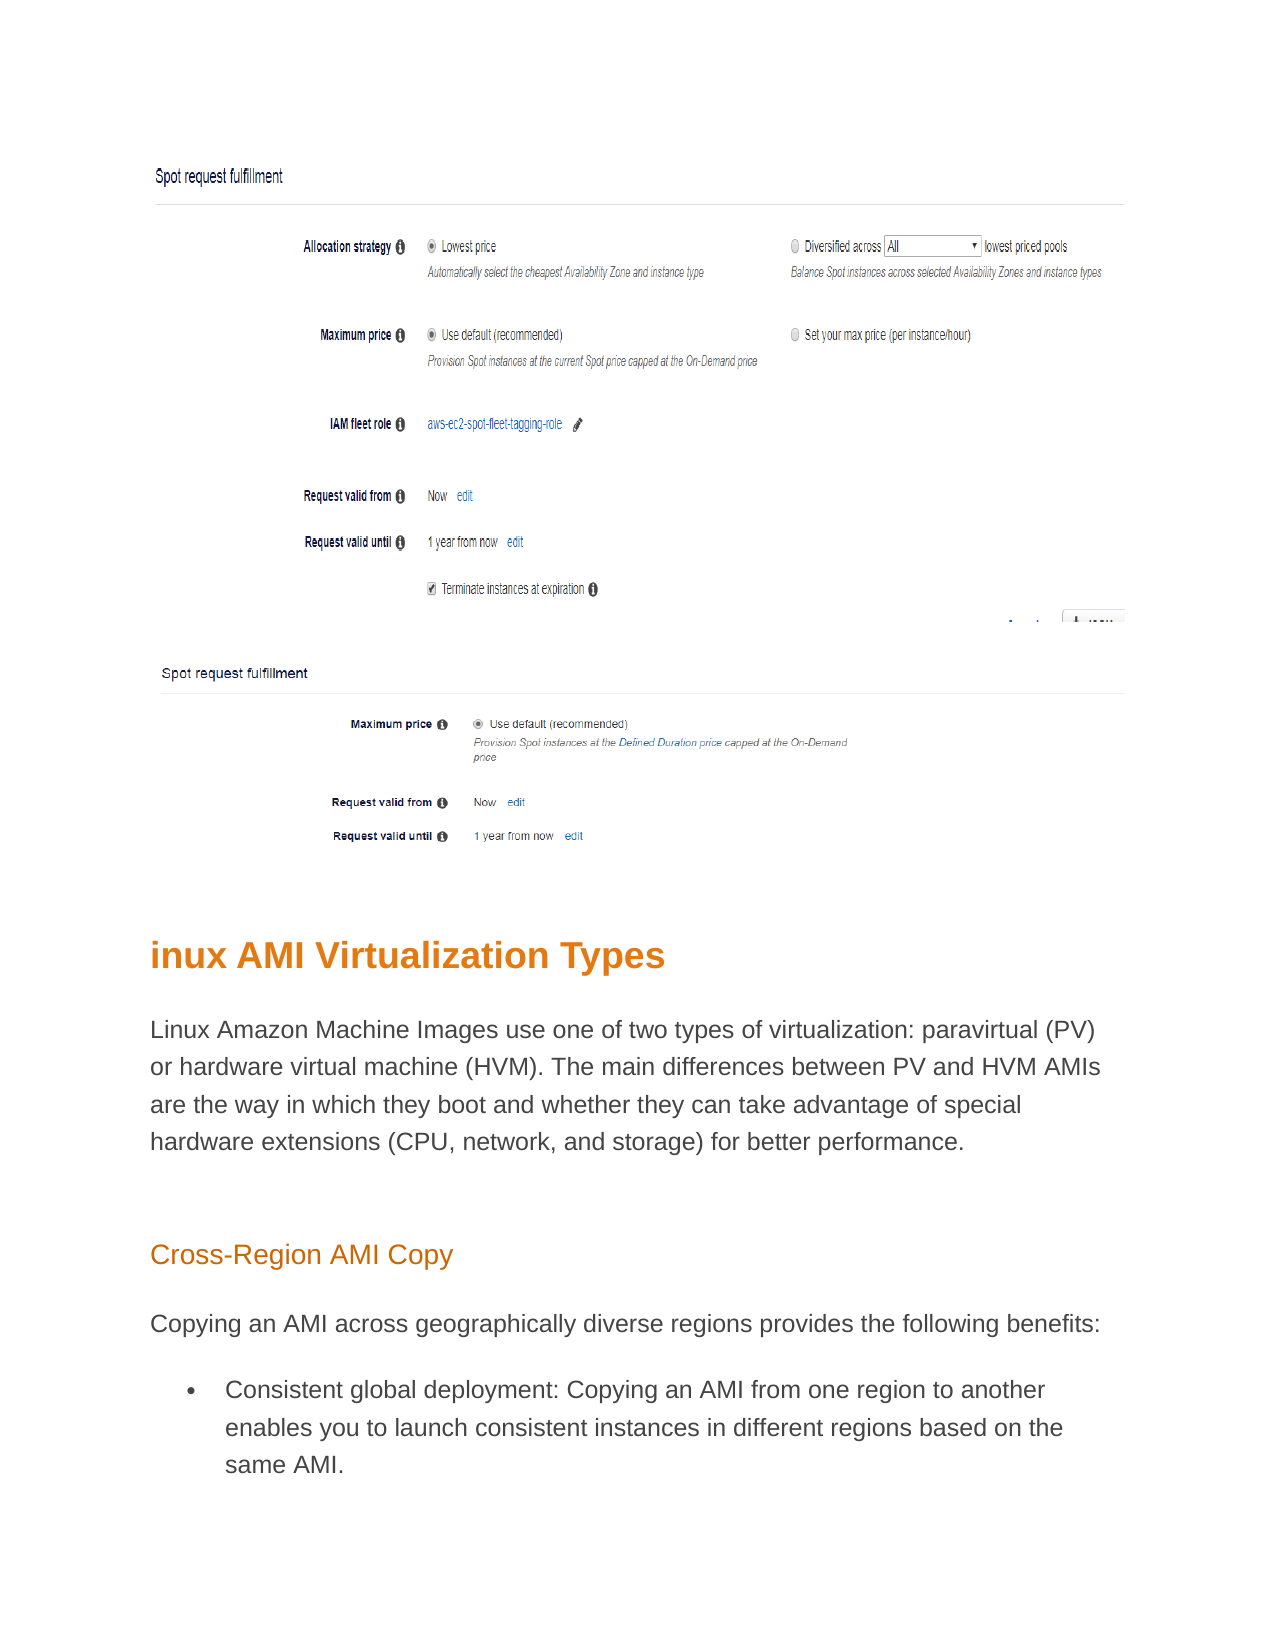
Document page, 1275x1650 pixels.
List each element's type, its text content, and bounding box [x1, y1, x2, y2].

text Linux Amazon Machine Images use one of two types of virtualization: paravirtual (PV) or hardware virtual machine (HVM). The main differences between PV and HVM AMIs are the way in which they boot and whether they can take advantage of special hardware extensions (CPU, network, and storage) for better performance. [150, 1006, 1125, 1156]
text Copying an AMI across geographically diverse regions provides the following benefits: [150, 1300, 1125, 1337]
picture [150, 650, 1125, 878]
subtitle Cross-Region AMI Copy [150, 1238, 1125, 1271]
subtitle inux AMI Virtualization Types [150, 934, 1125, 977]
picture [150, 150, 1125, 622]
list Consistent global deployment: Copying an AMI from one region to another enables you to launch consistent instances in different regions based on the same AMI. [187, 1366, 1125, 1479]
